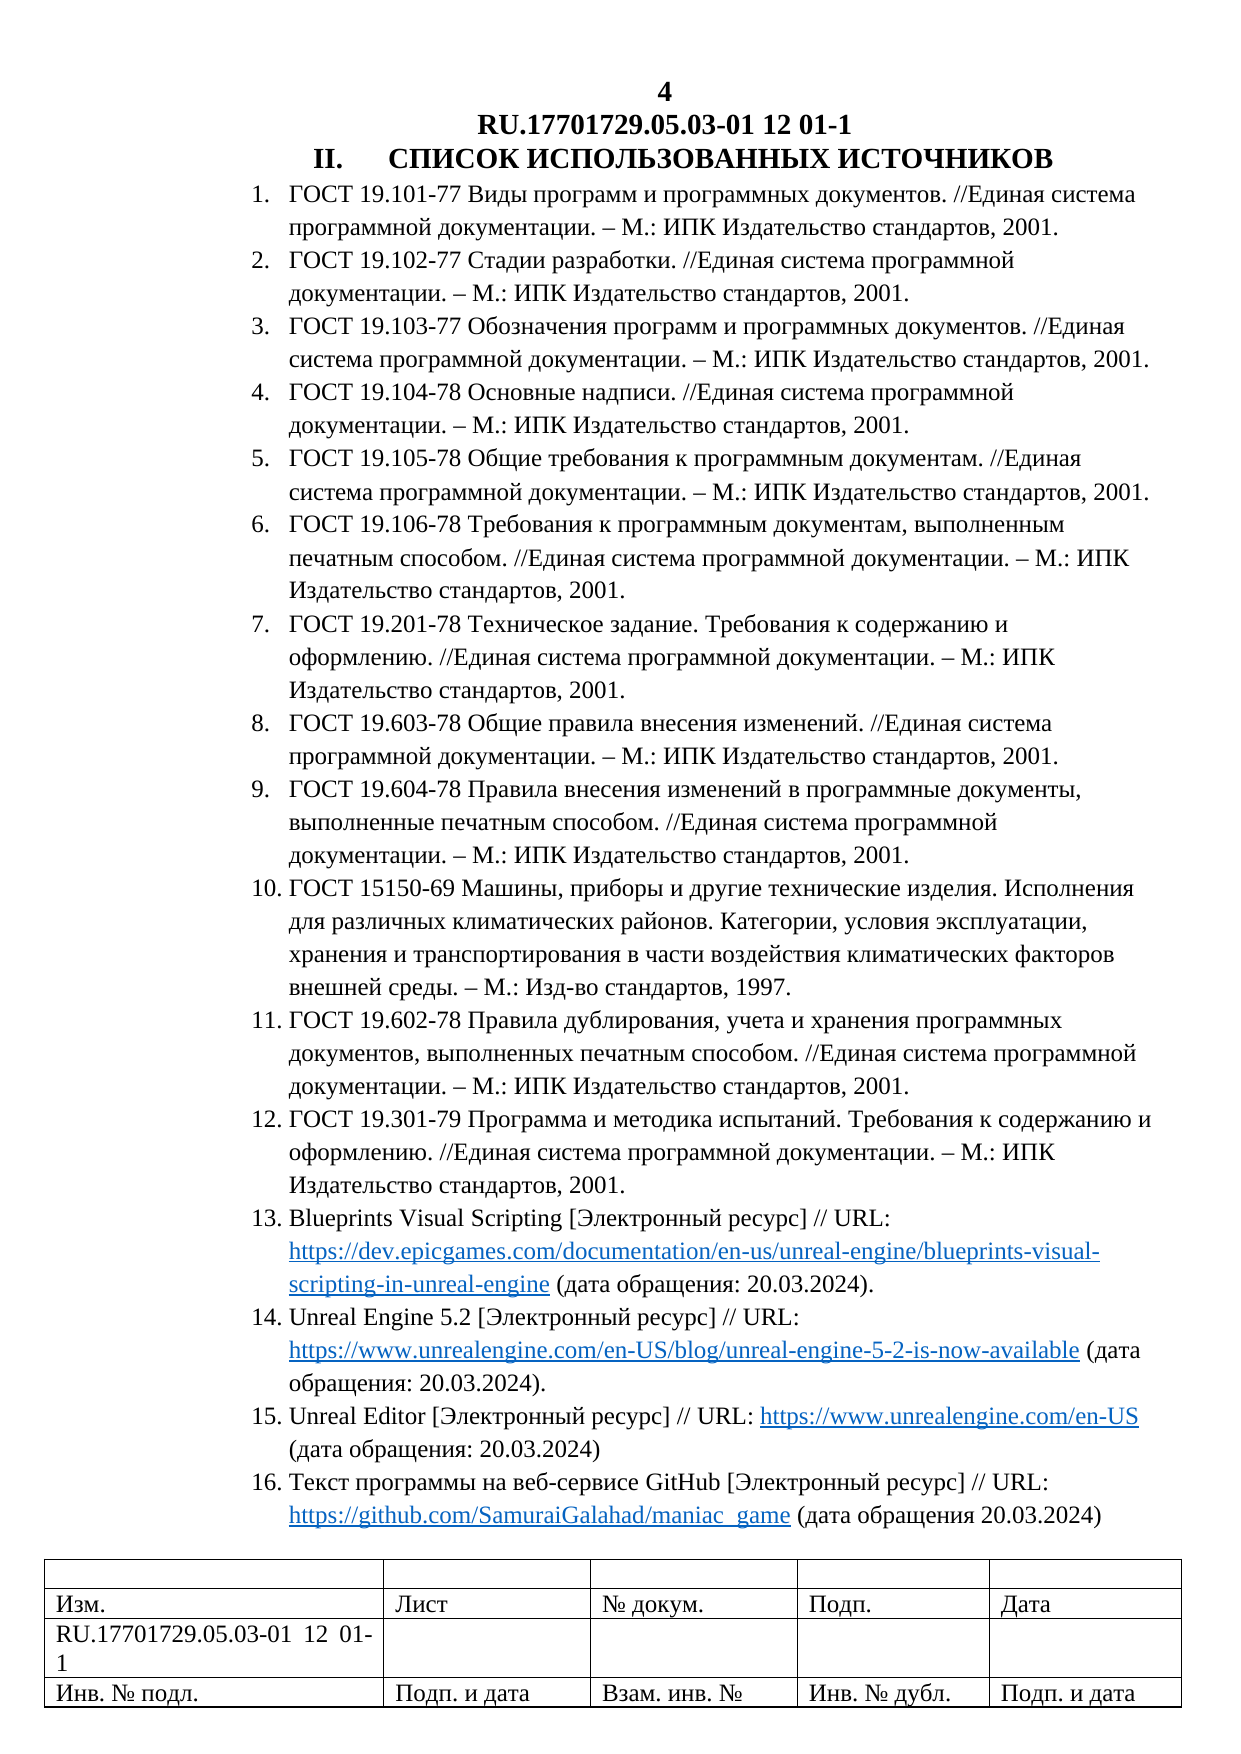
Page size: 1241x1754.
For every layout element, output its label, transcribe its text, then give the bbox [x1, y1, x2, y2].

list ГОСТ 15150-69 Машины, приборы и другие технические изделия. Исполнения для различных климатических районов. Категории, условия эксплуатации, хранения и транспортирования в части воздействия климатических факторов внешней среды. – М.: Изд-во стандартов, 1997. [251, 873, 1152, 1001]
list Unreal Engine 5.2 [Электронный ресурс] // URL: https://www.unrealengine.com/en-US/blog/unreal-engine-5-2-is-now-available (дата обращения: 20.03.2024). [251, 1302, 1152, 1397]
list ГОСТ 19.604-78 Правила внесения изменений в программные документы, выполненные печатным способом. //Единая система программной документации. – М.: ИПК Издательство стандартов, 2001. [251, 774, 1152, 868]
list ГОСТ 19.104-78 Основные надписи. //Единая система программной документации. – М.: ИПК Издательство стандартов, 2001. [251, 377, 1152, 439]
list ГОСТ 19.106-78 Требования к программным документам, выполненным печатным способом. //Единая система программной документации. – М.: ИПК Издательство стандартов, 2001. [251, 509, 1152, 604]
list Blueprints Visual Scripting [Электронный ресурс] // URL: https://dev.epicgames.com/documentation/en-us/unreal-engine/blueprints-visual-scripting-in-unreal-engine (дата обращения: 20.03.2024). [251, 1203, 1152, 1298]
list ГОСТ 19.101-77 Виды программ и программных документов. //Единая система программной документации. – М.: ИПК Издательство стандартов, 2001. [251, 179, 1152, 241]
list ГОСТ 19.105-78 Общие требования к программным документам. //Единая система программной документации. – М.: ИПК Издательство стандартов, 2001. [251, 443, 1152, 505]
list ГОСТ 19.603-78 Общие правила внесения изменений. //Единая система программной документации. – М.: ИПК Издательство стандартов, 2001. [251, 708, 1152, 769]
list ГОСТ 19.602-78 Правила дублирования, учета и хранения программных документов, выполненных печатным способом. //Единая система программной документации. – М.: ИПК Издательство стандартов, 2001. [251, 1005, 1152, 1100]
list ГОСТ 19.301-79 Программа и методика испытаний. Требования к содержанию и оформлению. //Единая система программной документации. – М.: ИПК Издательство стандартов, 2001. [251, 1104, 1152, 1199]
list ГОСТ 19.102-77 Стадии разработки. //Единая система программной документации. – М.: ИПК Издательство стандартов, 2001. [251, 245, 1152, 307]
list ГОСТ 19.201-78 Техническое задание. Требования к содержанию и оформлению. //Единая система программной документации. – М.: ИПК Издательство стандартов, 2001. [251, 609, 1152, 703]
list Текст программы на веб-сервисе GitHub [Электронный ресурс] // URL: https://github.com/SamuraiGalahad/maniac_game (дата обращения 20.03.2024) [251, 1467, 1152, 1529]
list ГОСТ 19.103-77 Обозначения программ и программных документов. //Единая система программной документации. – М.: ИПК Издательство стандартов, 2001. [251, 311, 1152, 373]
list Unreal Editor [Электронный ресурс] // URL: https://www.unrealengine.com/en-US (дата обращения: 20.03.2024) [251, 1401, 1152, 1463]
list СПИСОК ИСПОЛЬЗОВАННЫХ ИСТОЧНИКОВ [215, 141, 1152, 174]
